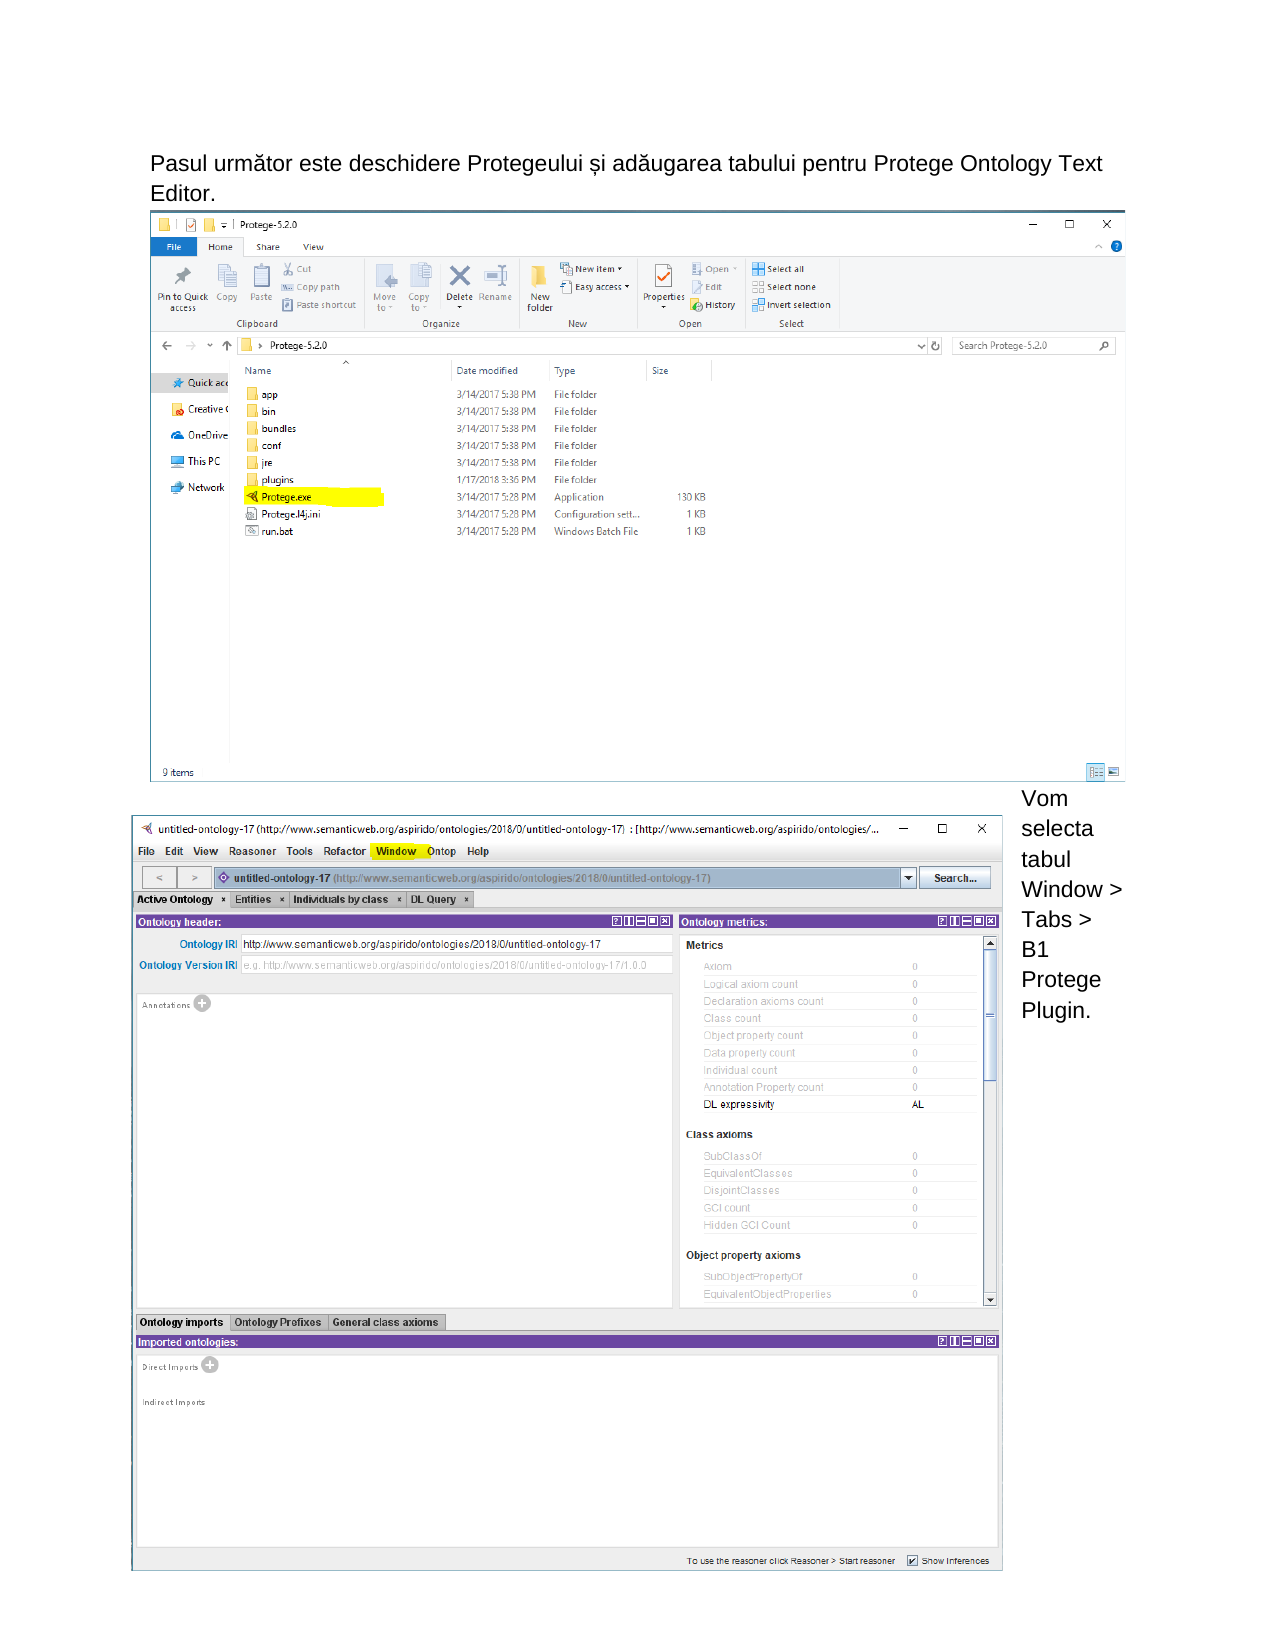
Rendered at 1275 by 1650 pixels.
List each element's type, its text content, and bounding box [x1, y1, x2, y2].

picture [150, 210, 1125, 782]
picture [131, 815, 1003, 1571]
text Vom selecta tabul Window > Tabs > B1 Protege Plugin. [150, 785, 1125, 1023]
text Pasul următor este deschidere Protegeului și adăugarea tabului pentru Protege Ontology Text Editor. [150, 150, 1125, 207]
